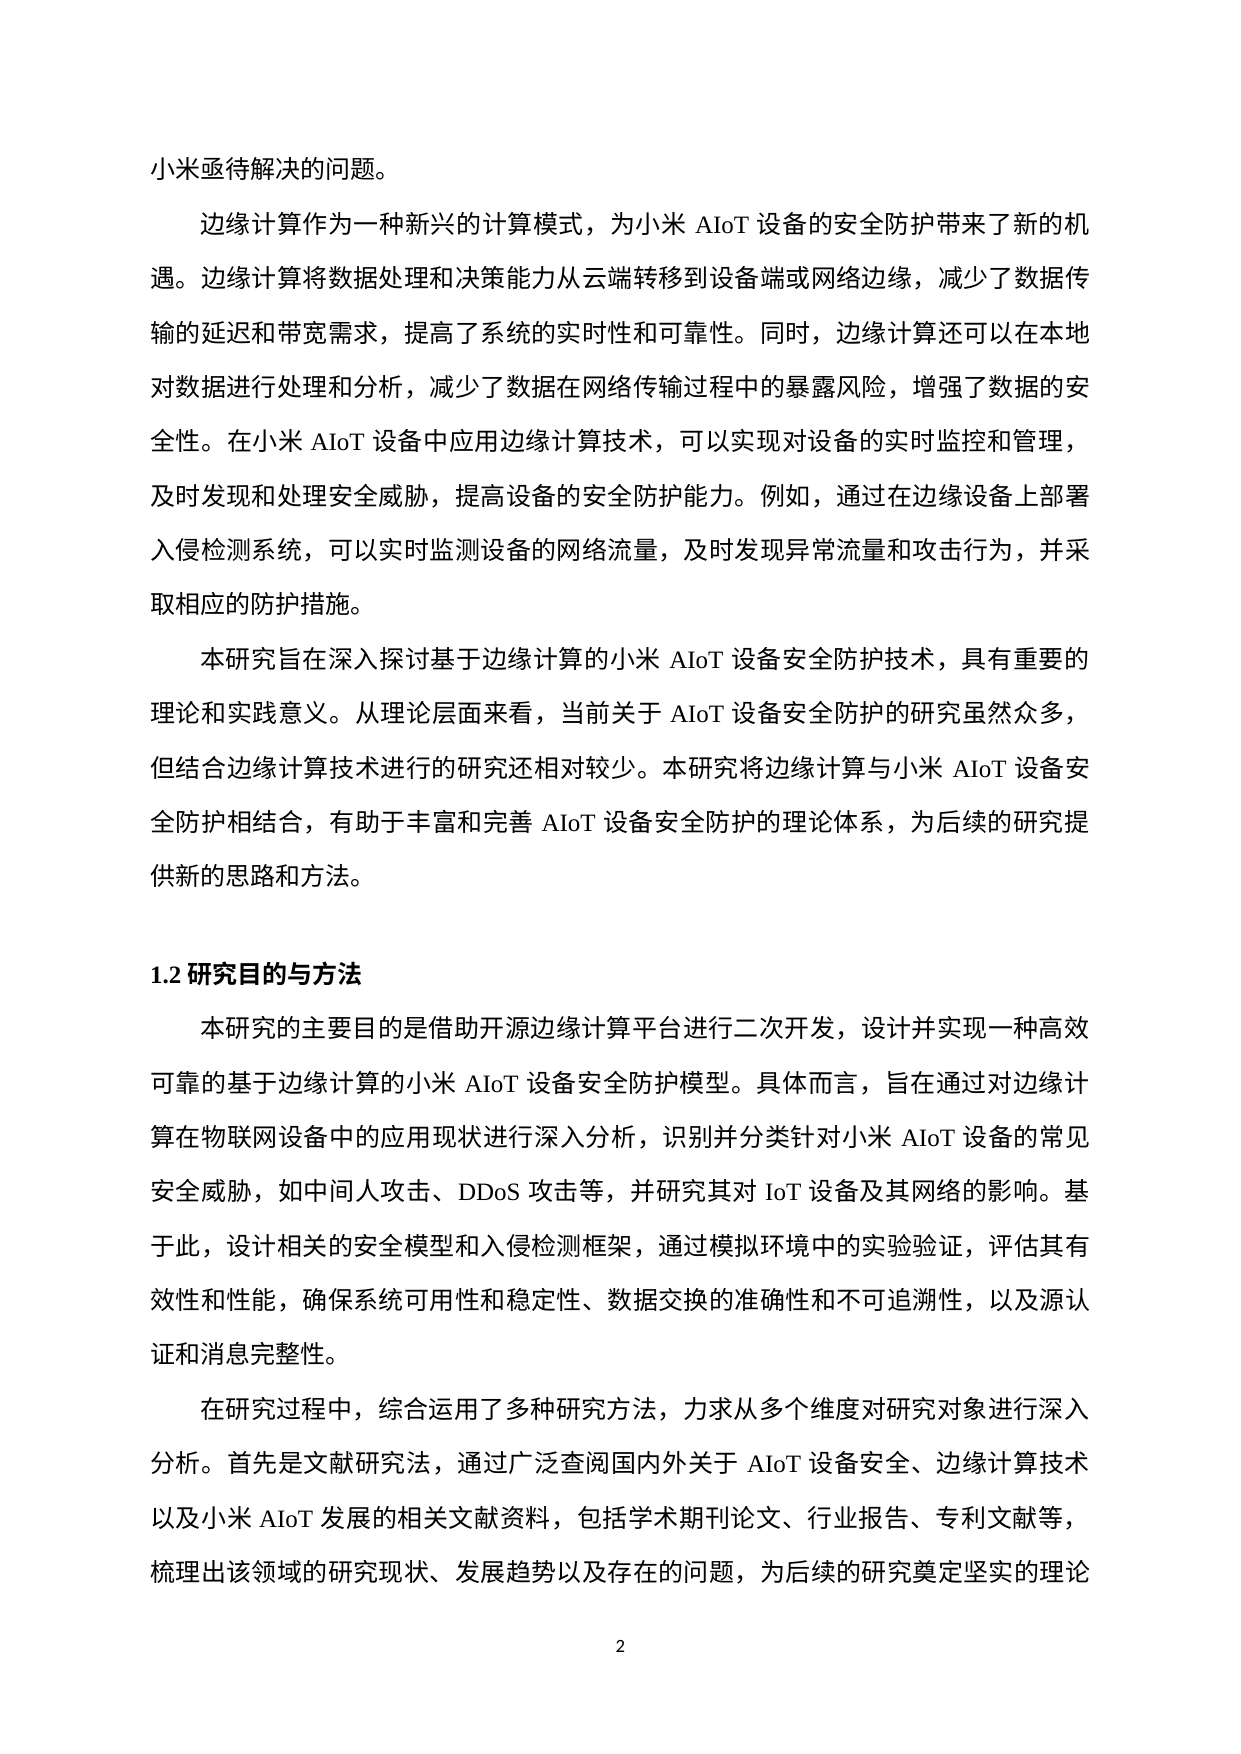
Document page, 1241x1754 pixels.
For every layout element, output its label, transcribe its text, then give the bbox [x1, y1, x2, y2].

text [150, 150, 1090, 186]
text 边缘计算作为一种新兴的计算模式，为小米 AIoT 设备的安全防护带来了新的机遇。边缘计算将数据处理和决策能力从云端转移到设备端或网络边缘，减少了数据传输的延迟和带宽需求，提高了系统的实时性和可靠性。同时，边缘计算还可以在本地对数据进行处理和分析，减少了数据在网络传输过程中的暴露风险，增强了数据的安全性。在小米 AIoT 设备中应用边缘计算技术，可以实现对设备的实时监控和管理，及时发现和处理安全威胁，提高设备的安全防护能力。例如，通过在边缘设备上部署入侵检测系统，可以实时监测设备的网络流量，及时发现异常流量和攻击行为，并采取相应的防护措施。 [150, 204, 1090, 621]
text 本研究旨在深入探讨基于边缘计算的小米 AIoT 设备安全防护技术，具有重要的理论和实践意义。从理论层面来看，当前关于 AIoT 设备安全防护的研究虽然众多，但结合边缘计算技术进行的研究还相对较少。本研究将边缘计算与小米 AIoT 设备安全防护相结合，有助于丰富和完善 AIoT 设备安全防护的理论体系，为后续的研究提供新的思路和方法。 [150, 639, 1090, 893]
text 本研究的主要目的是借助开源边缘计算平台进行二次开发，设计并实现一种高效、可靠的基于边缘计算的小米 AIoT 设备安全防护模型。具体而言，旨在通过对边缘计算在物联网设备中的应用现状进行深入分析，识别并分类针对小米 AIoT 设备的常见安全威胁，如中间人攻击、DDoS 攻击等，并研究其对 IoT 设备及其网络的影响。基于此，设计相关的安全模型和入侵检测框架，通过模拟环境中的实验验证，评估其有效性和性能，确保系统可用性和稳定性、数据交换的准确性和不可追溯性，以及源认证和消息完整性。 [150, 1009, 1090, 1371]
subtitle 1.2 研究目的与方法 [150, 954, 1090, 991]
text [150, 1389, 1090, 1589]
